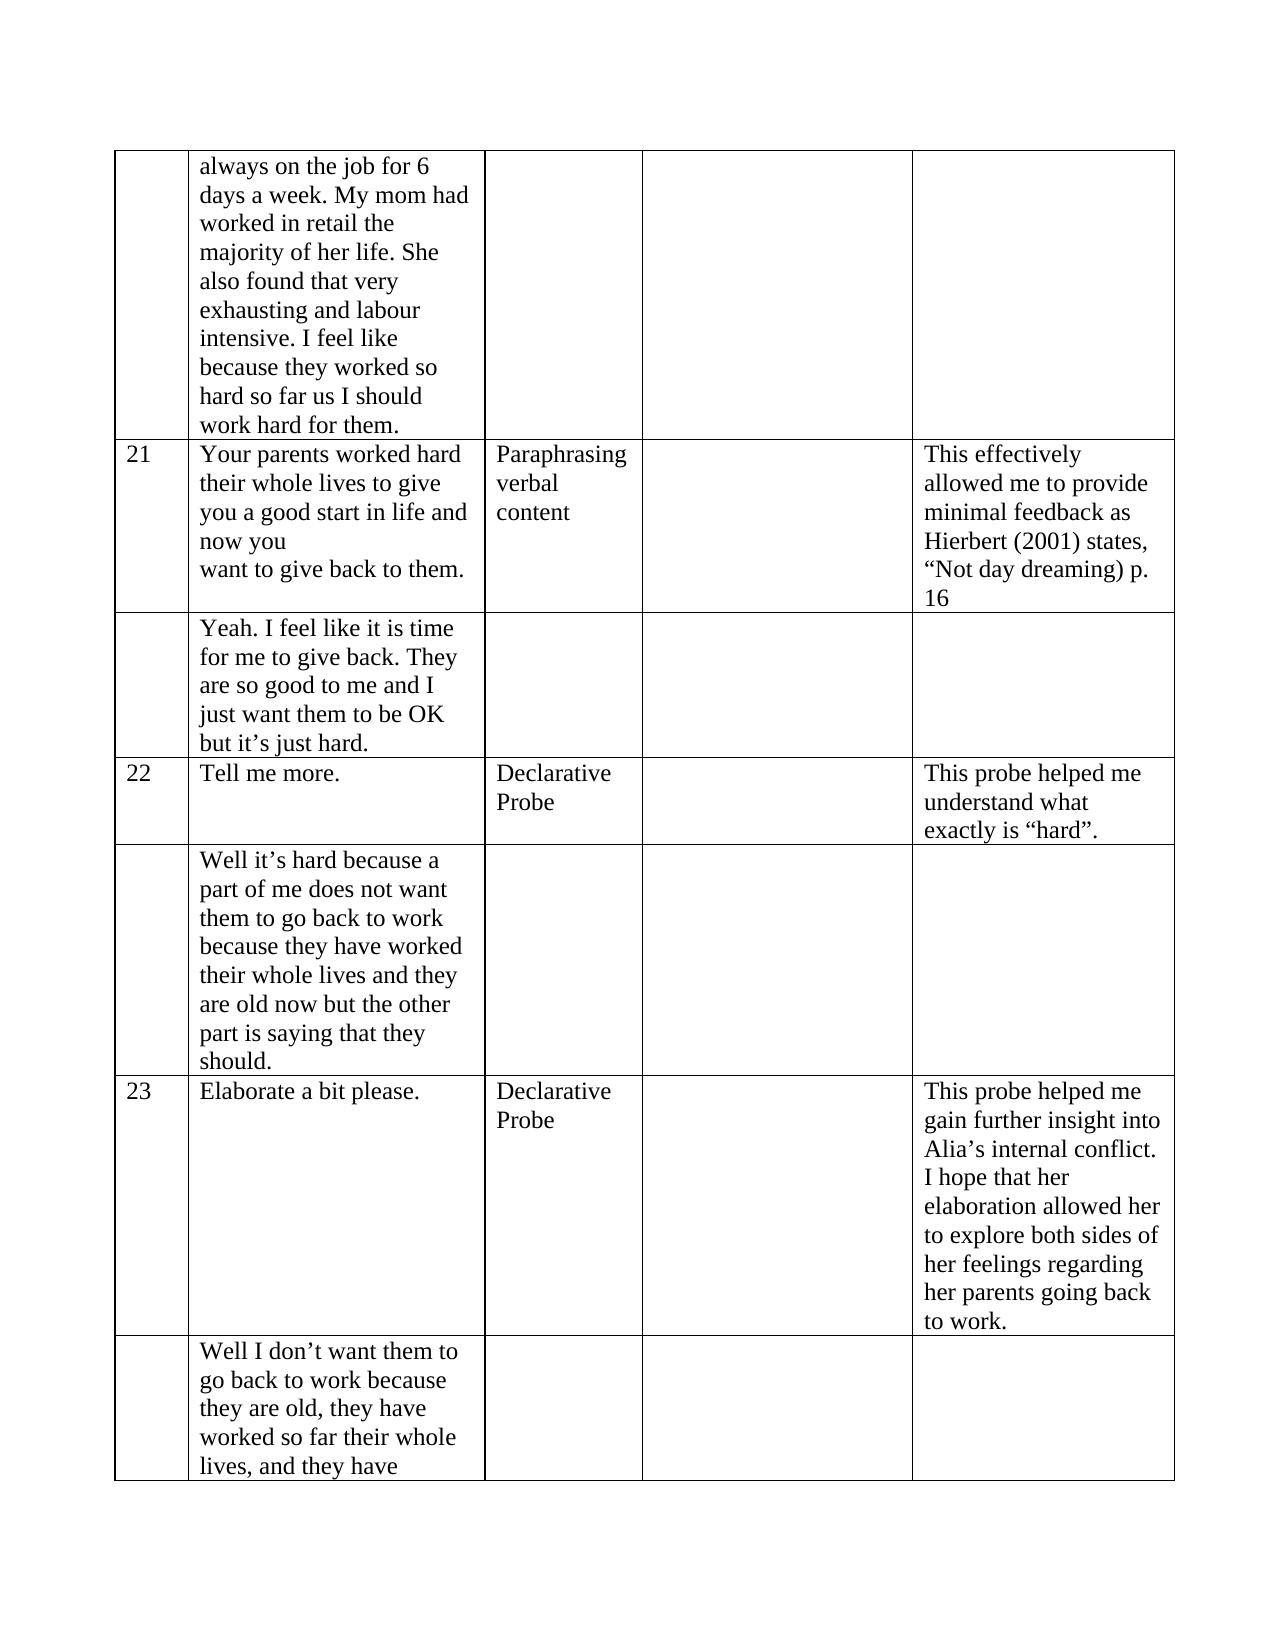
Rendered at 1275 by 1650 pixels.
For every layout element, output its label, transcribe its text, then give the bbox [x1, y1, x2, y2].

table_cell Elaborate a bit please. [189, 1076, 484, 1335]
table_cell This probe helped me understand what exactly is “hard”. [913, 758, 1174, 844]
table_cell Well it’s hard because a part of me does not want them to go back to work because they have worked their whole lives and they are old now but the other part is saying that they should. [189, 845, 484, 1075]
table_cell [913, 613, 1174, 757]
table_cell [486, 845, 642, 1075]
table_cell This effectively allowed me to provide minimal feedback as Hierbert (2001) states, “Not day dreaming) p. 16 [913, 440, 1174, 612]
table_cell [116, 845, 188, 1075]
table_cell [116, 151, 188, 438]
table_cell [913, 845, 1174, 1075]
table_cell [486, 1336, 642, 1480]
table_cell Your parents worked hard their whole lives to give you a good start in life and now you want to give back to them. [189, 440, 484, 612]
table_cell [913, 1336, 1174, 1480]
table_cell [116, 613, 188, 757]
table_cell [116, 1336, 188, 1480]
table_cell [486, 613, 642, 757]
table_cell Declarative Probe [486, 1076, 642, 1335]
table_cell [913, 151, 1174, 438]
table_cell Declarative Probe [486, 758, 642, 844]
table_cell [643, 1076, 912, 1335]
table_cell [643, 758, 912, 844]
table_cell Tell me more. [189, 758, 484, 844]
table_cell [643, 1336, 912, 1480]
table_cell [643, 613, 912, 757]
table_cell Yeah. I feel like it is time for me to give back. They are so good to me and I just want them to be OK but it’s just hard. [189, 613, 484, 757]
table_cell [643, 440, 912, 612]
table_cell This probe helped me gain further insight into Alia’s internal conflict. I hope that her elaboration allowed her to explore both sides of her feelings regarding her parents going back to work. [913, 1076, 1174, 1335]
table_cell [189, 1336, 484, 1480]
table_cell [189, 151, 484, 438]
table_cell [486, 151, 642, 438]
table_cell 23 [116, 1076, 188, 1335]
table_cell Paraphrasing verbal content [486, 440, 642, 612]
table_cell 21 [116, 440, 188, 612]
table_cell [643, 151, 912, 438]
table_cell [643, 845, 912, 1075]
table_cell 22 [116, 758, 188, 844]
